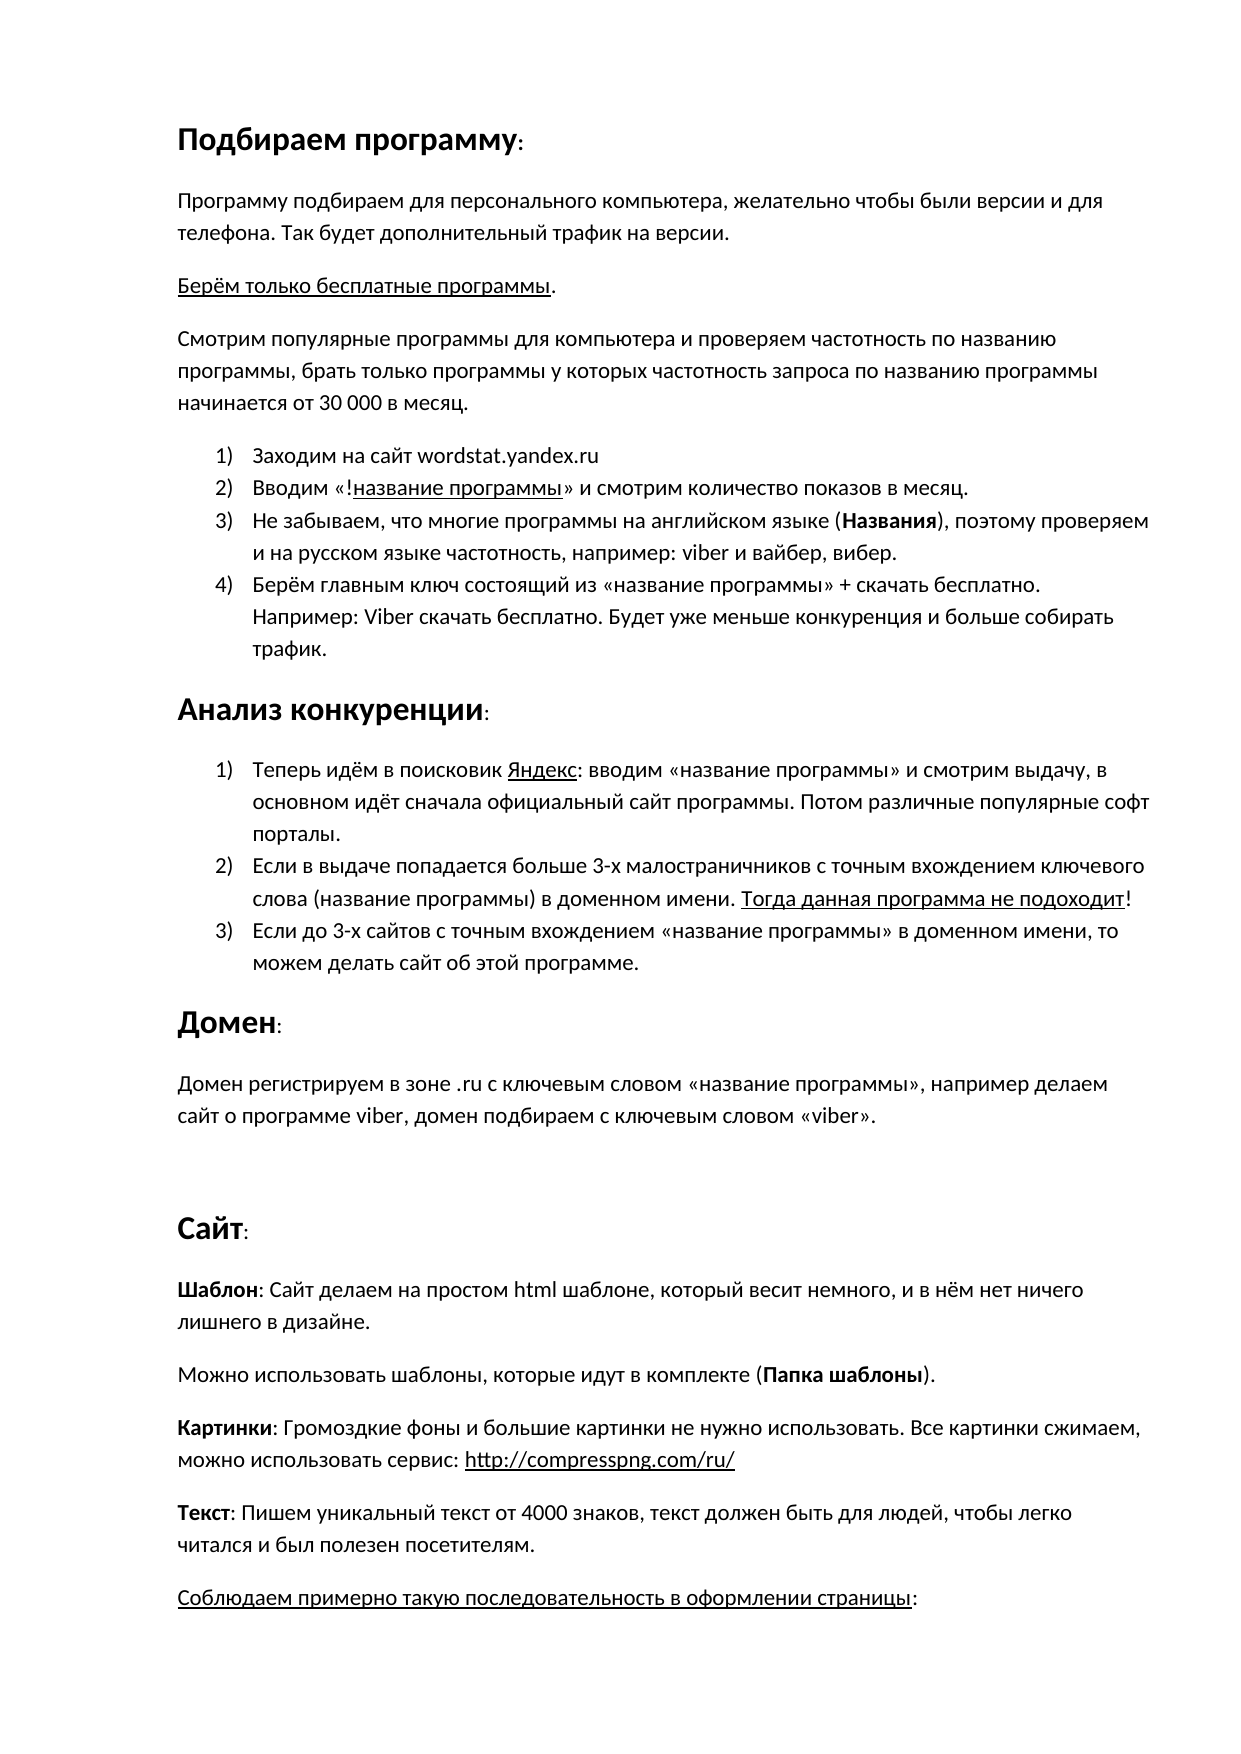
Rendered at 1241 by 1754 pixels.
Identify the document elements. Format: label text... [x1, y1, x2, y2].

list Если в выдаче попадается больше 3-х малостраничников с точным вхождением ключевого слова (название программы) в доменном имени. Тогда данная программа не подоходит! [215, 852, 1152, 912]
text Домен: [177, 1001, 1152, 1042]
text Соблюдаем примерно такую последовательность в оформлении страницы: [177, 1583, 1152, 1611]
text Программу подбираем для персонального компьютера, желательно чтобы были версии и для телефона. Так будет дополнительный трафик на версии. [177, 186, 1152, 246]
text Домен регистрируем в зоне .ru с ключевым словом «название программы», например делаем сайт о программе viber, домен подбираем с ключевым словом «viber». [177, 1069, 1152, 1129]
text Текст: Пишем уникальный текст от 4000 знаков, текст должен быть для людей, чтобы легко читался и был полезен посетителям. [177, 1498, 1152, 1558]
list Теперь идём в поисковик Яндекс: вводим «название программы» и смотрим выдачу, в основном идёт сначала официальный сайт программы. Потом различные популярные софт порталы. [215, 755, 1152, 847]
list Заходим на сайт wordstat.yandex.ru [215, 441, 1152, 469]
list Вводим «!название программы» и смотрим количество показов в месяц. [215, 473, 1152, 502]
text Смотрим популярные программы для компьютера и проверяем частотность по названию программы, брать только программы у которых частотность запроса по названию программы начинается от 30 000 в месяц. [177, 324, 1152, 416]
list Если до 3-х сайтов с точным вхождением «название программы» в доменном имени, то можем делать сайт об этой программе. [215, 916, 1152, 976]
text Можно использовать шаблоны, которые идут в комплекте (Папка шаблоны). [177, 1360, 1152, 1388]
text Анализ конкуренции: [177, 687, 1152, 728]
list Не забываем, что многие программы на английском языке (Названия), поэтому проверяем и на русском языке частотность, например: viber и вайбер, вибер. [215, 506, 1152, 566]
list Берём главным ключ состоящий из «название программы» + скачать бесплатно. Например: Viber скачать бесплатно. Будет уже меньше конкуренция и больше собирать трафик. [215, 570, 1152, 662]
text Берём только бесплатные программы. [177, 271, 1152, 299]
text Подбираем программу: [177, 118, 1152, 159]
text Картинки: Громоздкие фоны и большие картинки не нужно использовать. Все картинки сжимаем, можно использовать сервис: http://compresspng.com/ru/ [177, 1413, 1152, 1473]
text Шаблон: Сайт делаем на простом html шаблоне, который весит немного, и в нём нет ничего лишнего в дизайне. [177, 1275, 1152, 1335]
text Сайт: [177, 1207, 1152, 1248]
